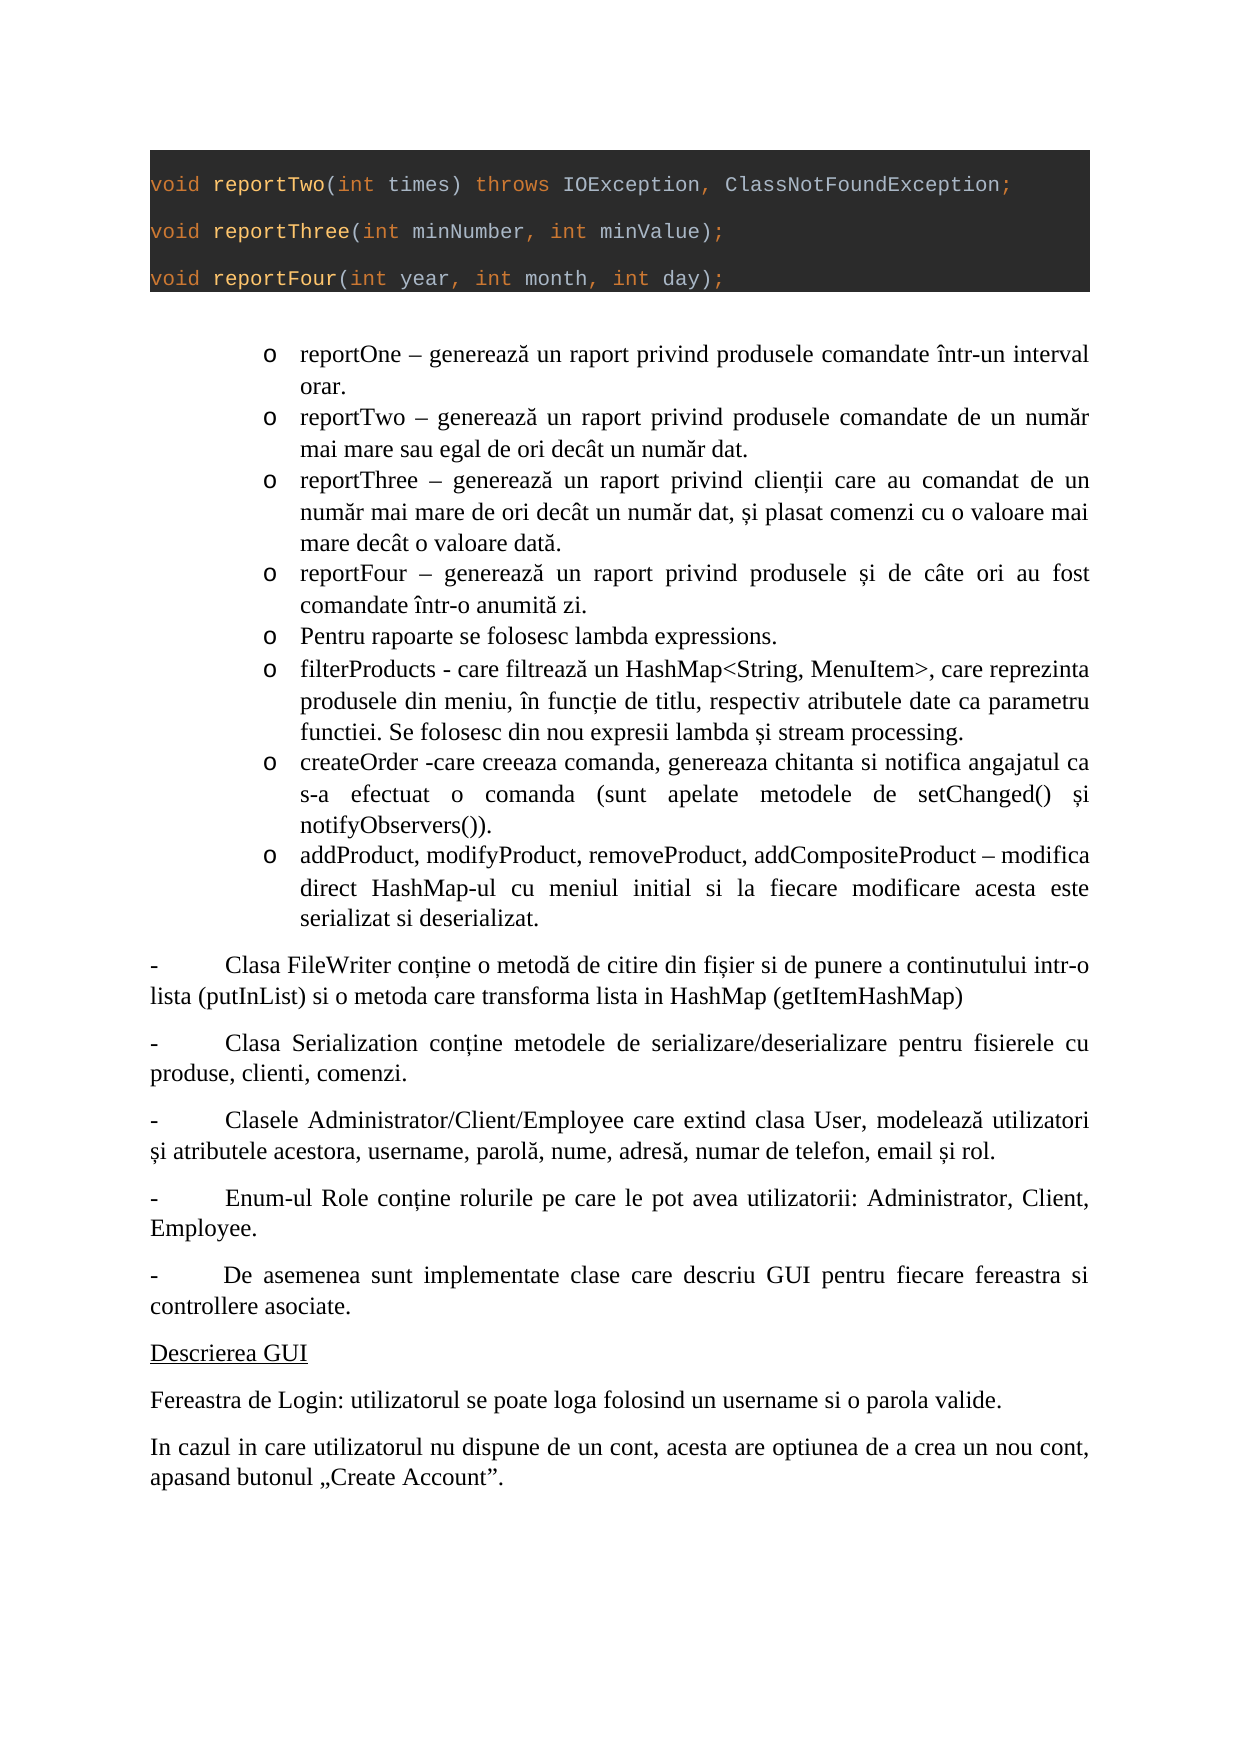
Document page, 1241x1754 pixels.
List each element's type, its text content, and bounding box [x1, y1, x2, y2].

text - Clasa Serialization conține metodele de serializare/deserializare pentru fisierele cu produse, clienti, comenzi. [150, 1028, 1090, 1087]
text - Enum-ul Role conține rolurile pe care le pot avea utilizatorii: Administrator, Client, Employee. [150, 1183, 1090, 1242]
list reportFour – generează un raport privind produsele și de câte ori au fost comandate într-o anumită zi. [262, 558, 1090, 619]
list Pentru rapoarte se folosesc lambda expressions. [262, 621, 1090, 652]
text - Clasele Administrator/Client/Employee care extind clasa User, modelează utilizatori și atributele acestora, username, parolă, nume, adresă, numar de telefon, email și rol. [150, 1105, 1090, 1164]
list reportTwo – generează un raport privind produsele comandate de un număr mai mare sau egal de ori decât un număr dat. [262, 402, 1090, 463]
list filterProducts - care filtrează un HashMap<String, MenuItem>, care reprezinta produsele din meniu, în funcție de titlu, respectiv atributele date ca parametru functiei. Se folosesc din nou expresii lambda și stream processing. [262, 654, 1090, 745]
list createOrder -care creeaza comanda, genereaza chitanta si notifica angajatul ca s-a efectuat o comanda (sunt apelate metodele de setChanged() și notifyObservers()). [262, 747, 1090, 839]
list addProduct, modifyProduct, removeProduct, addCompositeProduct – modifica direct HashMap-ul cu meniul initial si la fiecare modificare acesta este serializat si deserializat. [262, 840, 1090, 932]
list reportOne – generează un raport privind produsele comandate într-un interval orar. [262, 339, 1090, 400]
text Descrierea GUI [150, 1338, 1090, 1367]
text Fereastra de Login: utilizatorul se poate loga folosind un username si o parola valide. [150, 1385, 1090, 1414]
text - De asemenea sunt implementate clase care descriu GUI pentru fiecare fereastra si controllere asociate. [150, 1260, 1090, 1319]
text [150, 150, 1090, 292]
text In cazul in care utilizatorul nu dispune de un cont, acesta are optiunea de a crea un nou cont, apasand butonul „Create Account”. [150, 1432, 1090, 1491]
text - Clasa FileWriter conține o metodă de citire din fișier si de punere a continutului intr-o lista (putInList) si o metoda care transforma lista in HashMap (getItemHashMap) [150, 950, 1090, 1009]
list reportThree – generează un raport privind clienții care au comandat de un număr mai mare de ori decât un număr dat, și plasat comenzi cu o valoare mai mare decât o valoare dată. [262, 465, 1090, 556]
